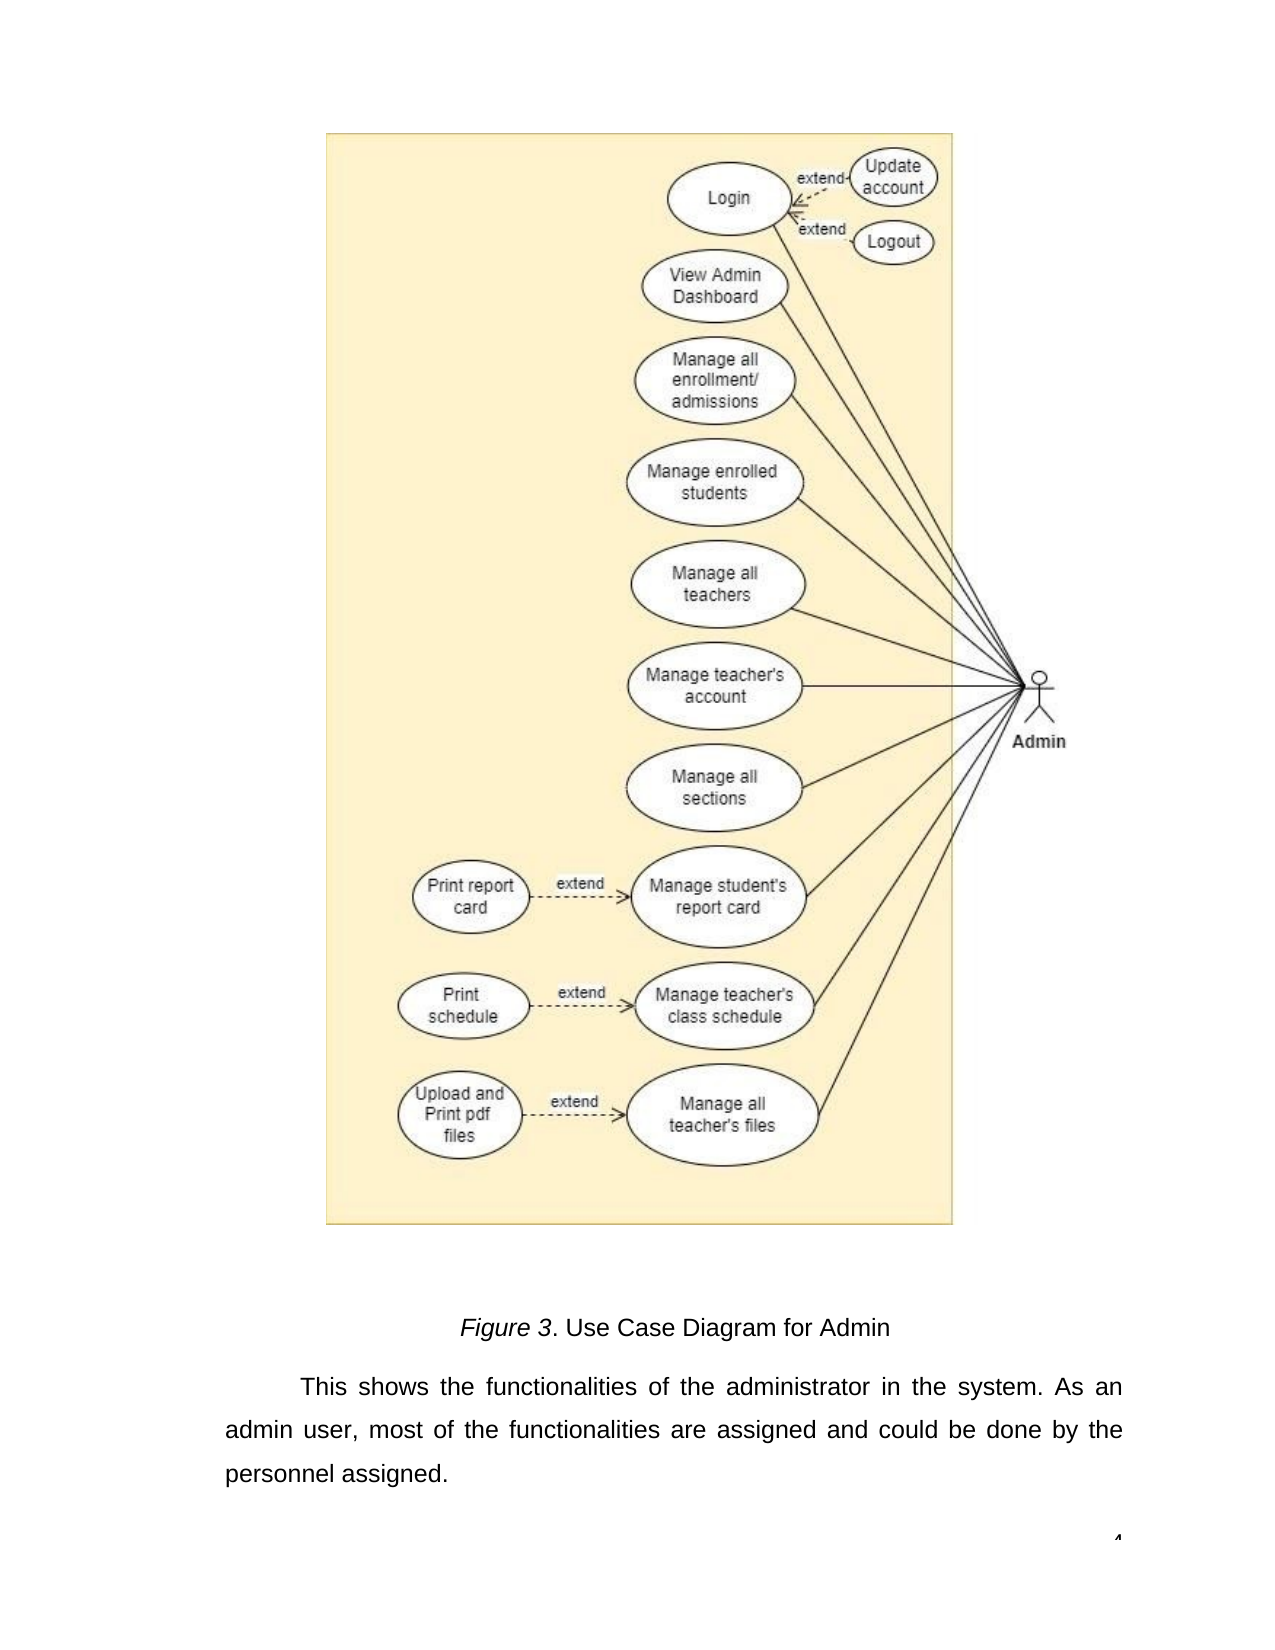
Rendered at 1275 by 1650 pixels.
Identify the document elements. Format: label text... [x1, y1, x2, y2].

text Figure 3. Use Case Diagram for Admin [236, 1313, 1114, 1341]
text This shows the functionalities of the administrator in the system. As an admin user, most of the functionalities are assigned and could be done by the personnel assigned. [225, 1372, 1124, 1487]
picture [326, 133, 1068, 1225]
